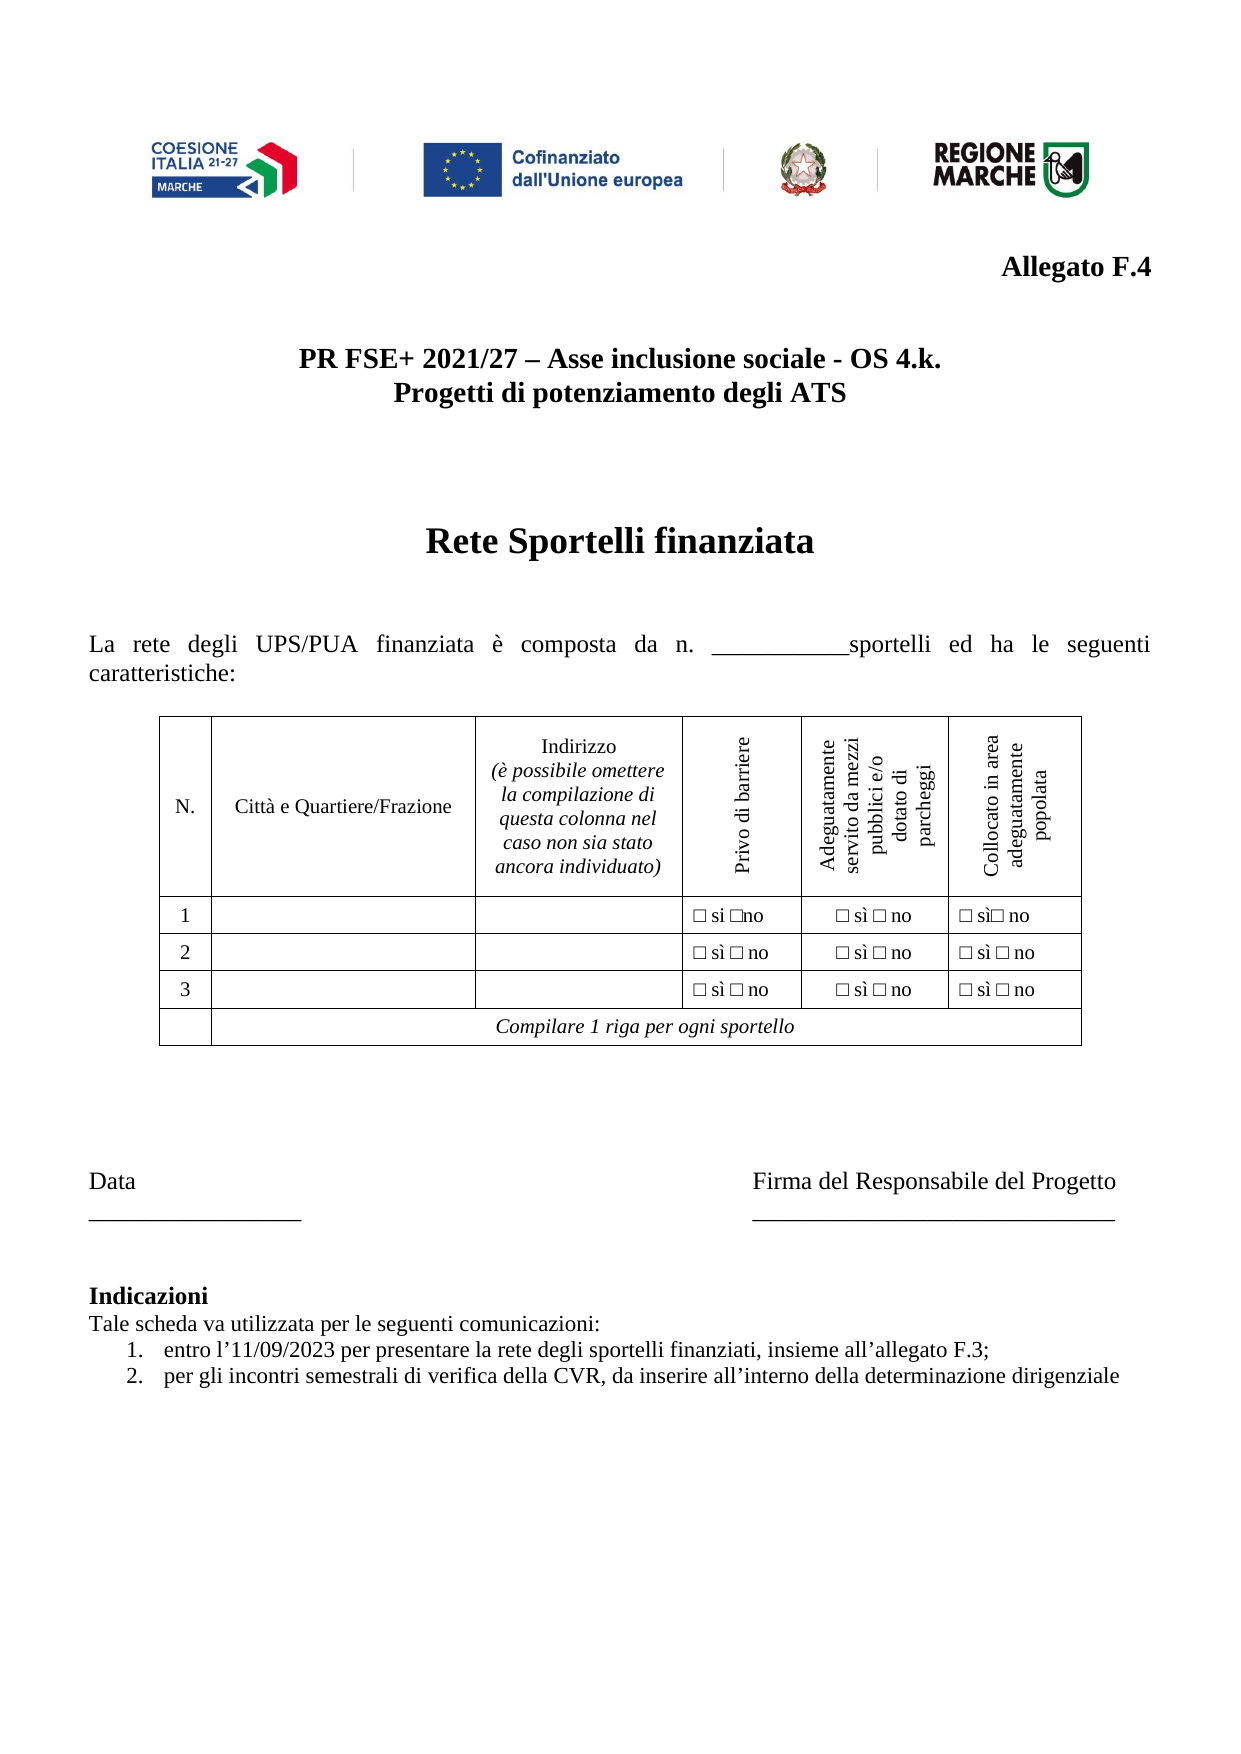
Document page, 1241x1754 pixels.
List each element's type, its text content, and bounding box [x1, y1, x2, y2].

table_cell □ sì □ no [802, 897, 948, 933]
table_header Indirizzo (è possibile omettere la compilazione di questa colonna nel caso non sia stato ancora individuato) [476, 717, 682, 896]
table_header Privo di barriere [683, 717, 801, 896]
table_cell □ sì□ no [949, 897, 1081, 933]
table_cell □ sì □ no [683, 971, 801, 1007]
table_cell Compilare 1 riga per ogni sportello [212, 1009, 1081, 1045]
list per gli incontri semestrali di verifica della CVR, da inserire all’interno della determinazione dirigenziale [126, 1362, 1152, 1389]
text La rete degli UPS/PUA finanziata è composta da n. ___________sportelli ed ha le seguenti caratteristiche: [89, 629, 1152, 687]
table_cell □ sì □ no [949, 934, 1081, 970]
table_cell [212, 971, 475, 1007]
table_cell □ sì □ no [802, 934, 948, 970]
table_cell □ sì □ no [683, 934, 801, 970]
text Data Firma del Responsabile del Progetto [89, 1166, 1152, 1195]
table_cell □ sì □ no [949, 971, 1081, 1007]
table_cell [476, 971, 682, 1007]
table_cell [212, 897, 475, 933]
table_cell 1 [160, 897, 211, 933]
table_header N. [160, 717, 211, 896]
text Tale scheda va utilizzata per le seguenti comunicazioni: [89, 1310, 1152, 1336]
text Allegato F.4 [89, 249, 1152, 283]
table_header Adeguatamente servito da mezzi pubblici e/o dotato di parcheggi [802, 717, 948, 896]
table_cell [476, 934, 682, 970]
text Indicazioni [89, 1281, 1152, 1310]
table_cell □ sì □ no [802, 971, 948, 1007]
table_cell □ si □no [683, 897, 801, 933]
text PR FSE+ 2021/27 – Asse inclusione sociale - OS 4.k. [89, 342, 1152, 375]
table_cell [160, 1009, 211, 1045]
text Progetti di potenziamento degli ATS [89, 375, 1152, 409]
text Rete Sportelli finanziata [89, 518, 1152, 561]
table_cell [476, 897, 682, 933]
table_cell 3 [160, 971, 211, 1007]
table_cell [212, 934, 475, 970]
text _________________ _____________________________ [89, 1195, 1152, 1223]
table_cell 2 [160, 934, 211, 970]
table_header Città e Quartiere/Frazione [212, 717, 475, 896]
list entro l’11/09/2023 per presentare la rete degli sportelli finanziati, insieme all’allegato F.3; [126, 1336, 1152, 1362]
table_header Collocato in area adeguatamente popolata [949, 717, 1081, 896]
